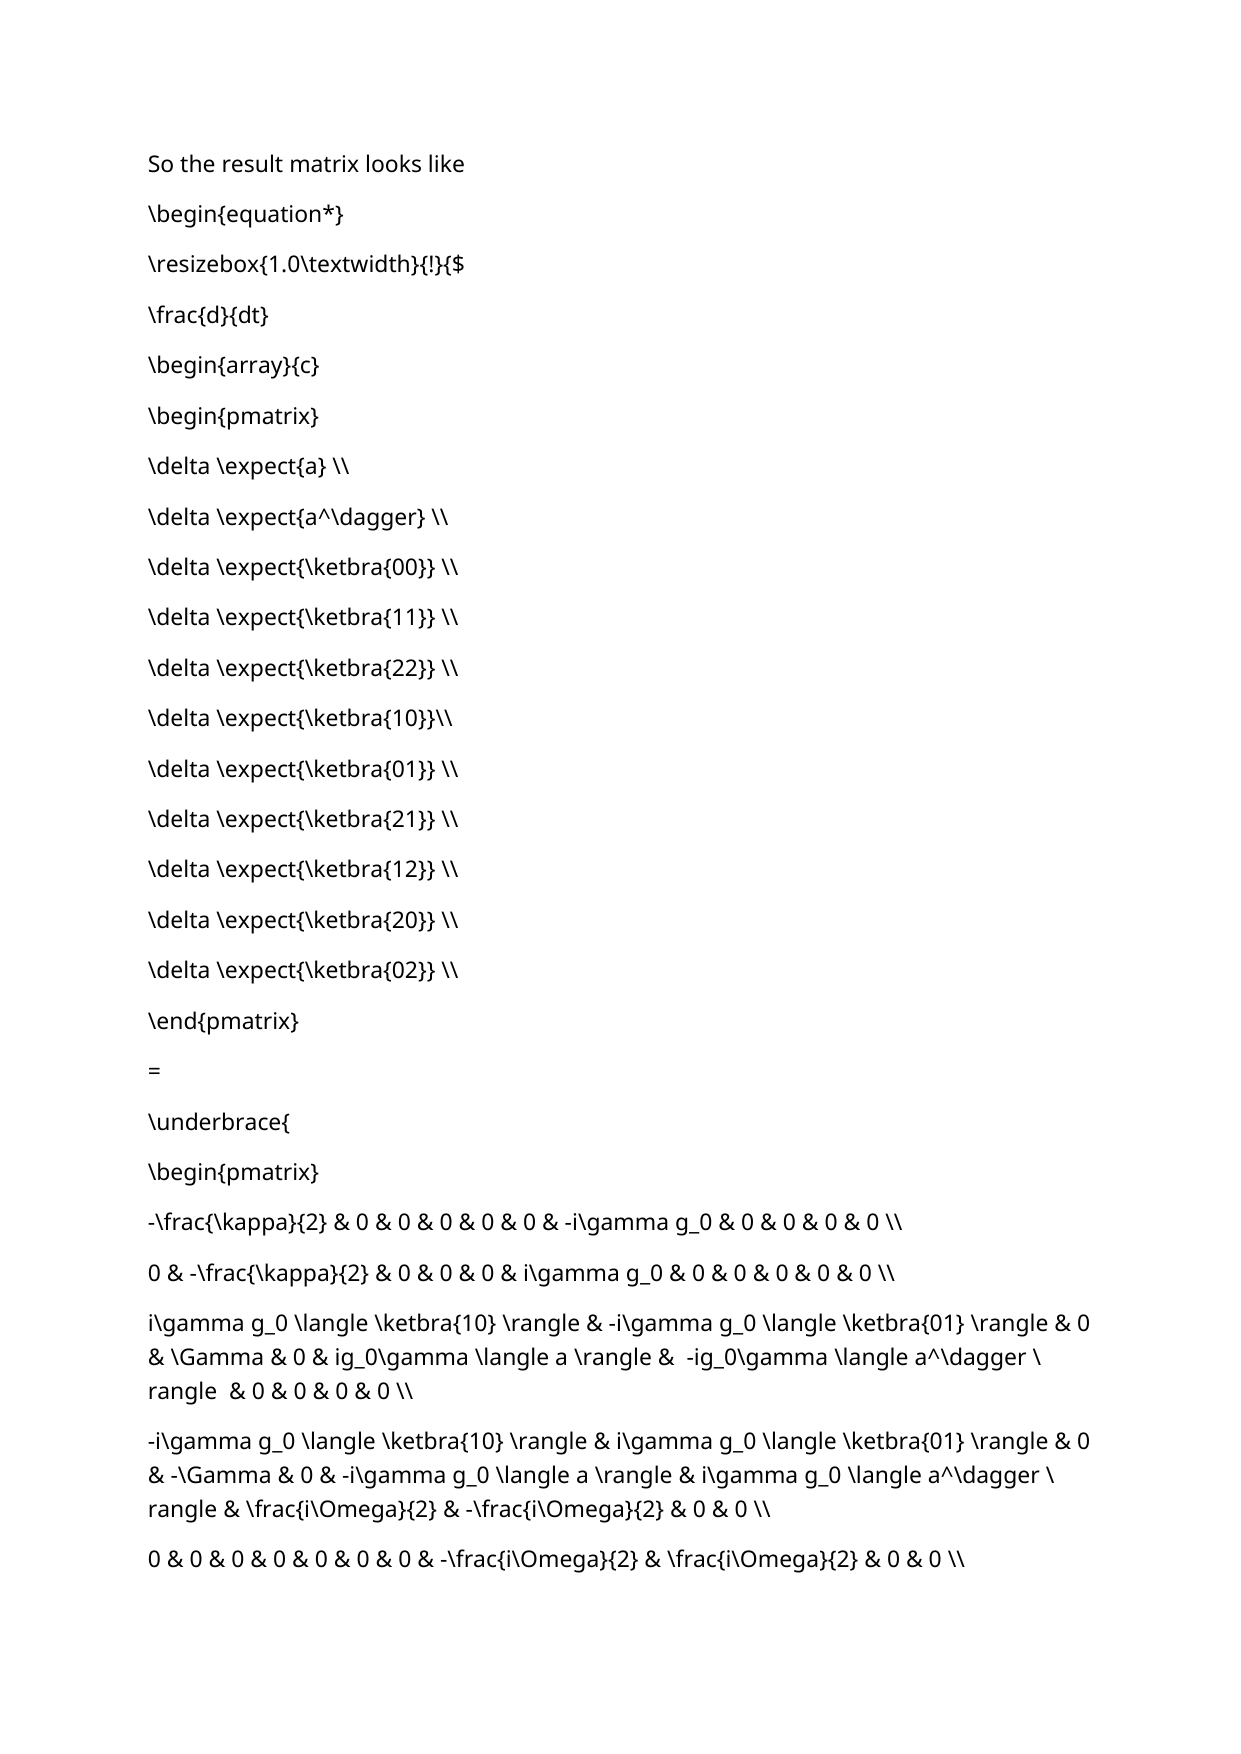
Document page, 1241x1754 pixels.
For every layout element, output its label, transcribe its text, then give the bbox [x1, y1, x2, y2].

text 0 & 0 & 0 & 0 & 0 & 0 & 0 & -\frac{i\Omega}{2} & \frac{i\Omega}{2} & 0 & 0 \\ [148, 1543, 1093, 1574]
text -i\gamma g_0 \langle \ketbra{10} \rangle & i\gamma g_0 \langle \ketbra{01} \rangle & 0 & -\Gamma & 0 & -i\gamma g_0 \langle a \rangle & i\gamma g_0 \langle a^\dagger \rangle & \frac{i\Omega}{2} & -\frac{i\Omega}{2} & 0 & 0 \\ [148, 1425, 1093, 1524]
text = [148, 1055, 1093, 1086]
text \delta \expect{\ketbra{00}} \\ [148, 551, 1093, 582]
text \frac{d}{dt} [148, 299, 1093, 330]
text \delta \expect{\ketbra{10}}\\ [148, 702, 1093, 733]
text \delta \expect{\ketbra{22}} \\ [148, 652, 1093, 683]
text So the result matrix looks like [148, 148, 1093, 179]
text i\gamma g_0 \langle \ketbra{10} \rangle & -i\gamma g_0 \langle \ketbra{01} \rangle & 0 & \Gamma & 0 & ig_0\gamma \langle a \rangle & -ig_0\gamma \langle a^\dagger \rangle & 0 & 0 & 0 & 0 \\ [148, 1307, 1093, 1406]
text \begin{pmatrix} [148, 1156, 1093, 1187]
text \delta \expect{a^\dagger} \\ [148, 501, 1093, 532]
text -\frac{\kappa}{2} & 0 & 0 & 0 & 0 & 0 & -i\gamma g_0 & 0 & 0 & 0 & 0 \\ [148, 1206, 1093, 1238]
text 0 & -\frac{\kappa}{2} & 0 & 0 & 0 & i\gamma g_0 & 0 & 0 & 0 & 0 & 0 \\ [148, 1257, 1093, 1288]
text \delta \expect{\ketbra{20}} \\ [148, 904, 1093, 935]
text \resizebox{1.0\textwidth}{!}{$ [148, 248, 1093, 280]
text \delta \expect{\ketbra{12}} \\ [148, 853, 1093, 885]
text \delta \expect{a} \\ [148, 450, 1093, 481]
text \delta \expect{\ketbra{21}} \\ [148, 803, 1093, 834]
text \underbrace{ [148, 1106, 1093, 1137]
text \delta \expect{\ketbra{01}} \\ [148, 753, 1093, 784]
text \delta \expect{\ketbra{11}} \\ [148, 601, 1093, 633]
text \begin{equation*} [148, 198, 1093, 229]
text \begin{pmatrix} [148, 400, 1093, 431]
text \delta \expect{\ketbra{02}} \\ [148, 954, 1093, 986]
text \begin{array}{c} [148, 349, 1093, 381]
text \end{pmatrix} [148, 1005, 1093, 1036]
